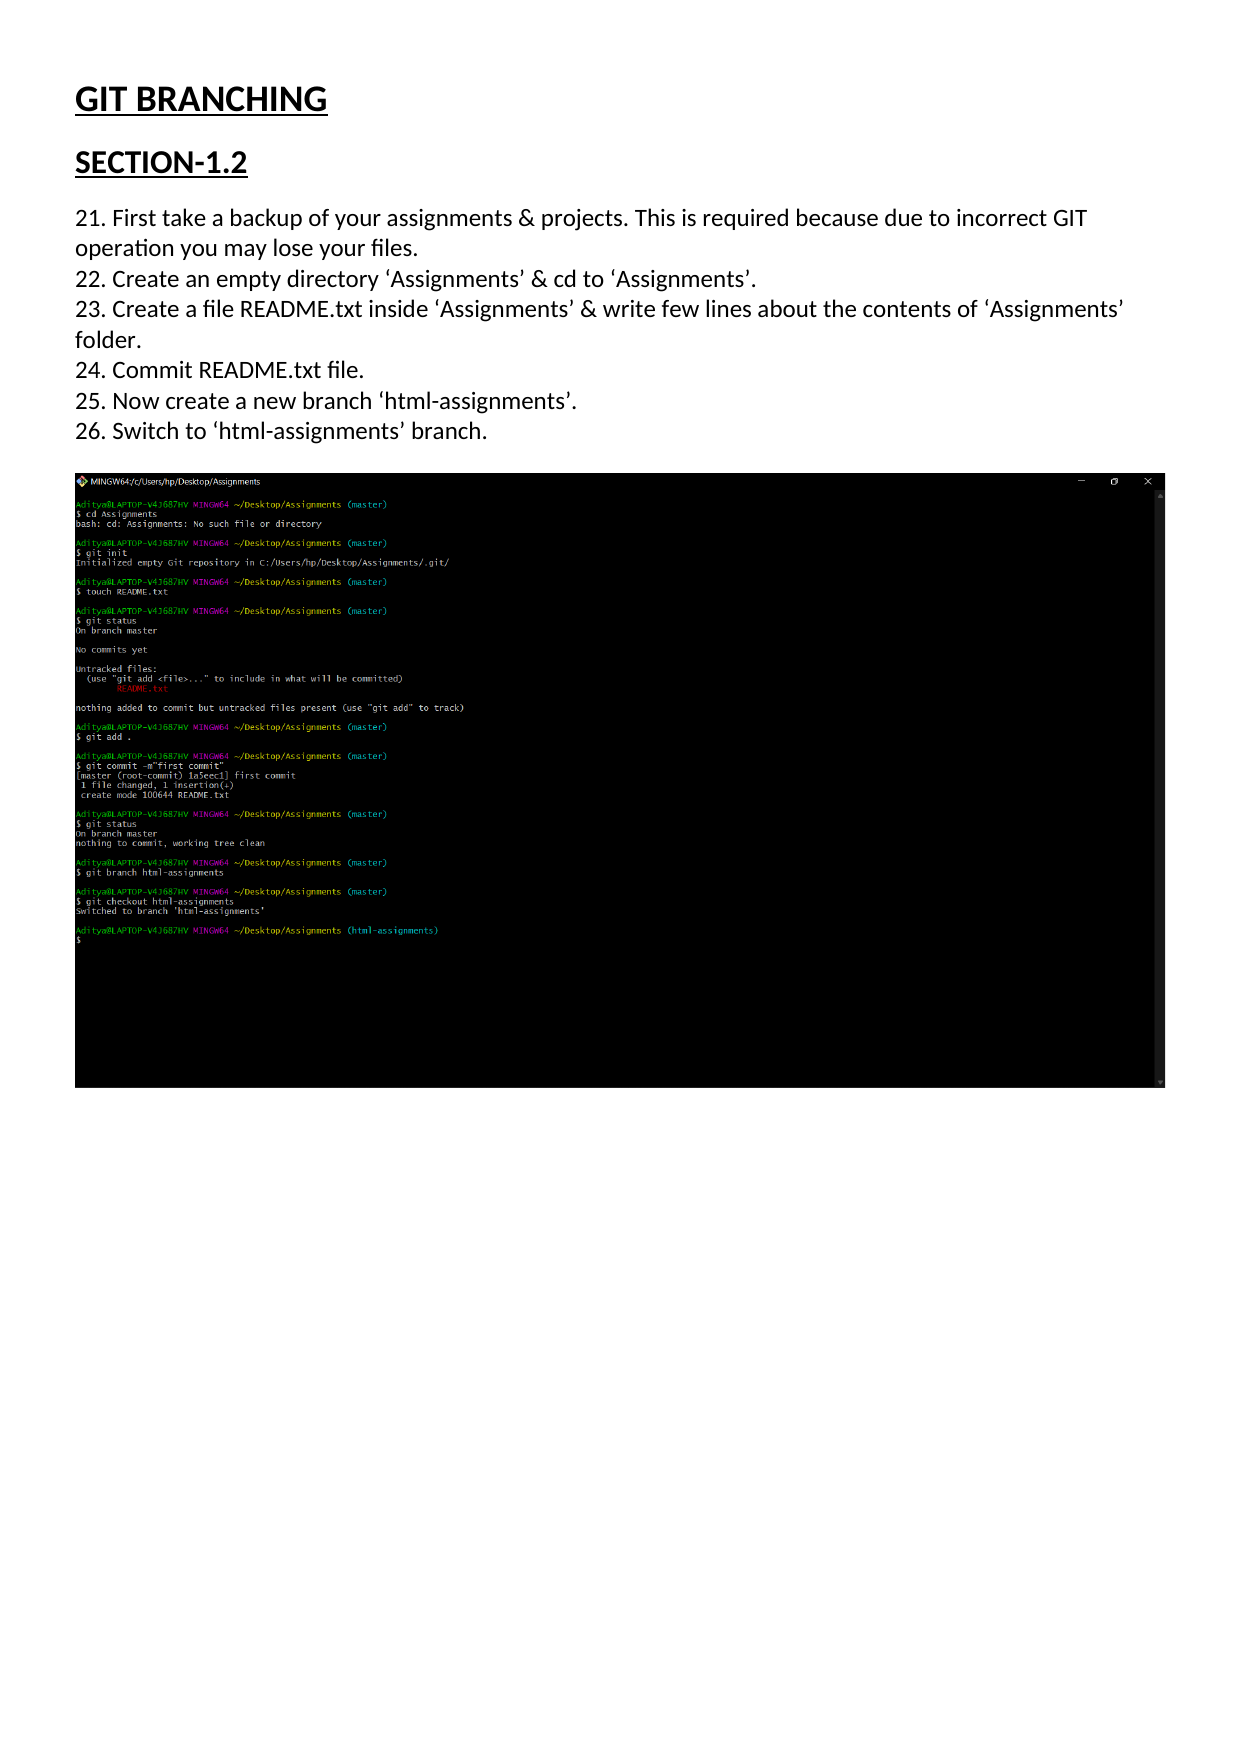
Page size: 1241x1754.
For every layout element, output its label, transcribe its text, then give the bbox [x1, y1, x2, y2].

text 21. First take a backup of your assignments & projects. This is required because due to incorrect GIT operation you may lose your files. [75, 202, 1165, 263]
text 26. Switch to ‘html-assignments’ branch. [75, 415, 1165, 446]
text GIT BRANCHING [75, 75, 1165, 121]
picture [75, 473, 1166, 1088]
text 25. Now create a new branch ‘html-assignments’. [75, 385, 1165, 415]
text SECTION-1.2 [75, 141, 1165, 182]
text 24. Commit README.txt file. [75, 354, 1165, 385]
text 22. Create an empty directory ‘Assignments’ & cd to ‘Assignments’. [75, 263, 1165, 293]
text 23. Create a file README.txt inside ‘Assignments’ & write few lines about the contents of ‘Assignments’ folder. [75, 293, 1165, 354]
